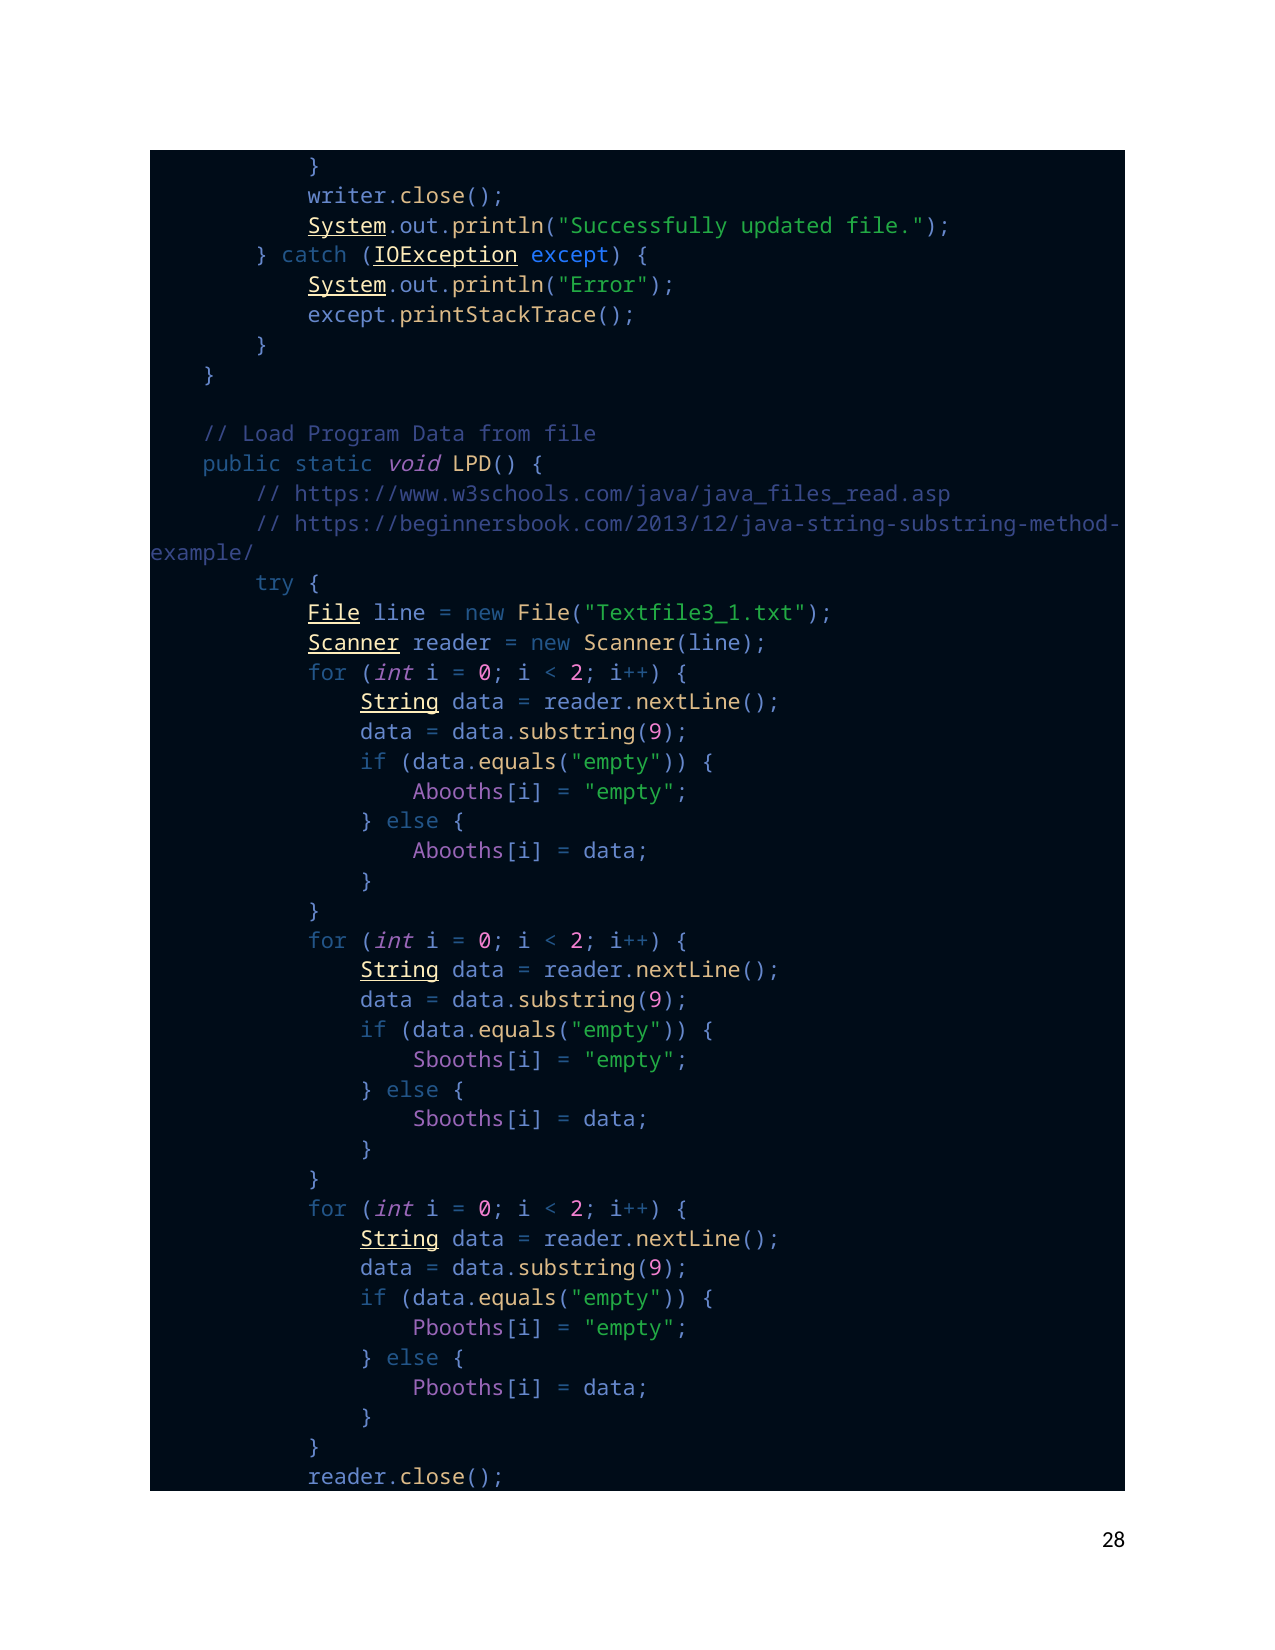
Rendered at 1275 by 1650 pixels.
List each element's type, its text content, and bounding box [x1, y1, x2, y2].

text } [150, 865, 1125, 895]
text for (int i = 0; i < 2; i++) { [150, 1193, 1125, 1222]
text System.out.println("Error"); [150, 269, 1125, 299]
text } else { [150, 1342, 1125, 1371]
text if (data.equals("empty")) { [150, 746, 1125, 776]
text data = data.substring(9); [150, 716, 1125, 746]
text } [150, 358, 1125, 388]
text } [150, 1401, 1125, 1431]
text for (int i = 0; i < 2; i++) { [150, 924, 1125, 954]
text Pbooths[i] = data; [150, 1371, 1125, 1401]
text Sbooths[i] = "empty"; [150, 1044, 1125, 1073]
text writer.close(); [150, 180, 1125, 209]
text } [150, 150, 1125, 180]
text if (data.equals("empty")) { [150, 1282, 1125, 1312]
text } catch (IOException except) { [150, 239, 1125, 269]
text Pbooths[i] = "empty"; [150, 1312, 1125, 1342]
text public static void LPD() { [150, 448, 1125, 478]
text } else { [150, 1073, 1125, 1103]
text Scanner reader = new Scanner(line); [150, 627, 1125, 656]
text try { [150, 567, 1125, 597]
text } [150, 1431, 1125, 1461]
text String data = reader.nextLine(); [150, 686, 1125, 716]
text File line = new File("Textfile3_1.txt"); [150, 597, 1125, 627]
text data = data.substring(9); [150, 1252, 1125, 1282]
text } [150, 1133, 1125, 1163]
text Abooths[i] = data; [150, 835, 1125, 865]
text } [150, 1163, 1125, 1193]
text for (int i = 0; i < 2; i++) { [150, 656, 1125, 686]
text Abooths[i] = "empty"; [150, 776, 1125, 805]
text } [150, 329, 1125, 358]
text } else { [150, 805, 1125, 835]
text reader.close(); [150, 1461, 1125, 1491]
text System.out.println("Successfully updated file."); [150, 209, 1125, 239]
text } [150, 895, 1125, 924]
text String data = reader.nextLine(); [150, 1222, 1125, 1252]
text data = data.substring(9); [150, 984, 1125, 1014]
text if (data.equals("empty")) { [150, 1014, 1125, 1044]
text String data = reader.nextLine(); [150, 954, 1125, 984]
text // https://beginnersbook.com/2013/12/java-string-substring-method-example/ [150, 507, 1125, 567]
text // Load Program Data from file [150, 418, 1125, 448]
text // https://www.w3schools.com/java/java_files_read.asp [150, 478, 1125, 507]
text Sbooths[i] = data; [150, 1103, 1125, 1133]
text except.printStackTrace(); [150, 299, 1125, 329]
